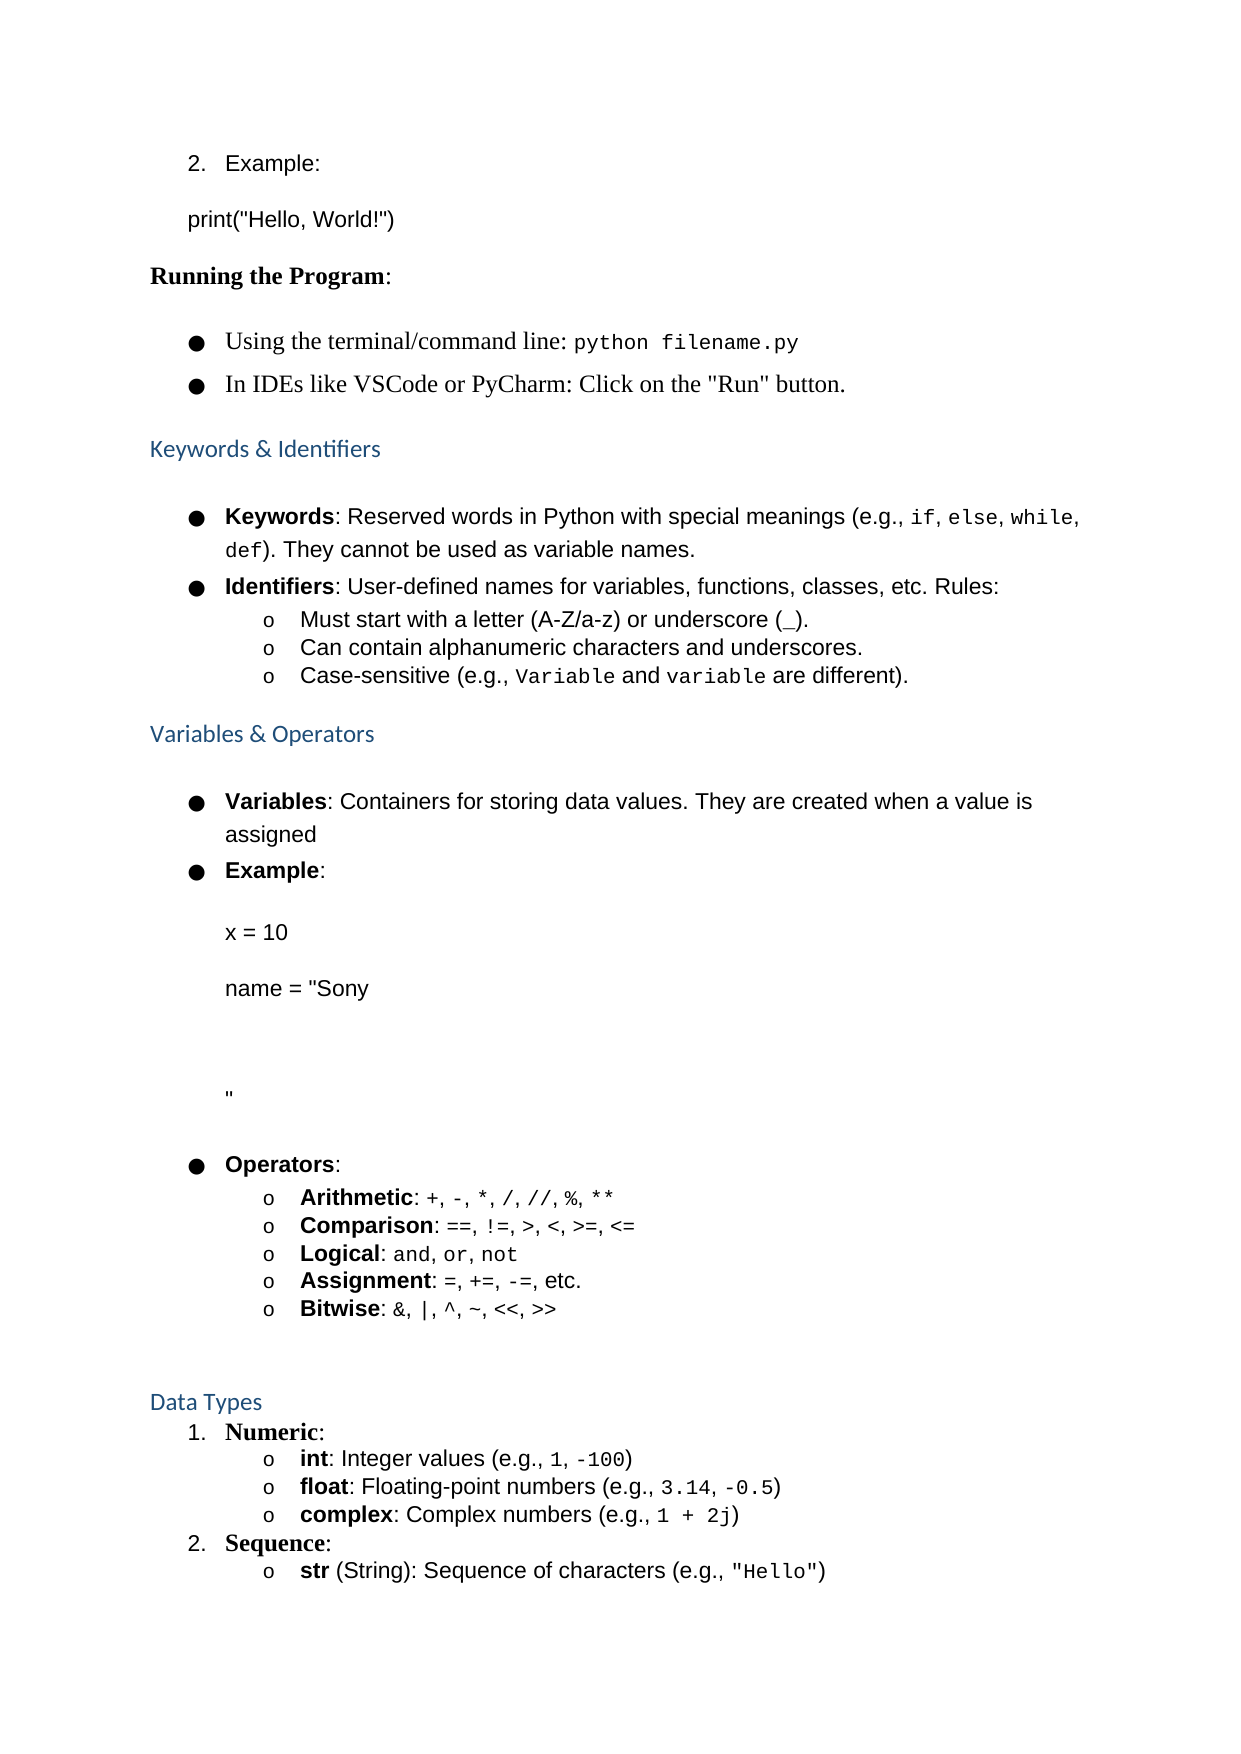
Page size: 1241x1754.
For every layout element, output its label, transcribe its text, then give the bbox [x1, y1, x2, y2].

list int: Integer values (e.g., 1, -100) [262, 1445, 1090, 1473]
list Operators: [187, 1141, 1090, 1184]
list Example: [187, 150, 1090, 176]
list Sequence: [187, 1528, 1090, 1557]
subtitle Variables & Operators [150, 719, 1090, 749]
list In IDEs like VSCode or PyCharm: Click on the "Run" button. [187, 362, 1090, 404]
list float: Floating-point numbers (e.g., 3.14, -0.5) [262, 1473, 1090, 1501]
subtitle Data Types [150, 1386, 1090, 1417]
list Keywords: Reserved words in Python with special meanings (e.g., if, else, while, def). They cannot be used as variable names. [187, 493, 1090, 564]
list Assignment: =, +=, -=, etc. [262, 1267, 1090, 1295]
list Numeric: [187, 1417, 1090, 1445]
list complex: Complex numbers (e.g., 1 + 2j) [262, 1501, 1090, 1528]
list Logical: and, or, not [262, 1239, 1090, 1267]
list Can contain alphanumeric characters and underscores. [262, 634, 1090, 662]
text Running the Program: [150, 261, 1090, 290]
list Comparison: ==, !=, >, <, >=, <= [262, 1212, 1090, 1239]
text " [225, 1086, 1090, 1112]
list Bitwise: &, |, ^, ~, <<, >> [262, 1295, 1090, 1323]
list str (String): Sequence of characters (e.g., "Hello") [262, 1557, 1090, 1585]
list Must start with a letter (A-Z/a-z) or underscore (_). [262, 606, 1090, 634]
list Example: [187, 847, 1090, 890]
text name = "Sony [225, 975, 1090, 1001]
text print("Hello, World!") [187, 206, 1090, 232]
subtitle Keywords & Identifiers [150, 433, 1090, 464]
list Using the terminal/command line: python filename.py [187, 319, 1090, 362]
text x = 10 [225, 919, 1090, 946]
list Case-sensitive (e.g., Variable and variable are different). [262, 662, 1090, 689]
list Variables: Containers for storing data values. They are created when a value is assigned [187, 778, 1090, 847]
list Arithmetic: +, -, *, /, //, %, ** [262, 1184, 1090, 1212]
list Identifiers: User-defined names for variables, functions, classes, etc. Rules: [187, 564, 1090, 606]
